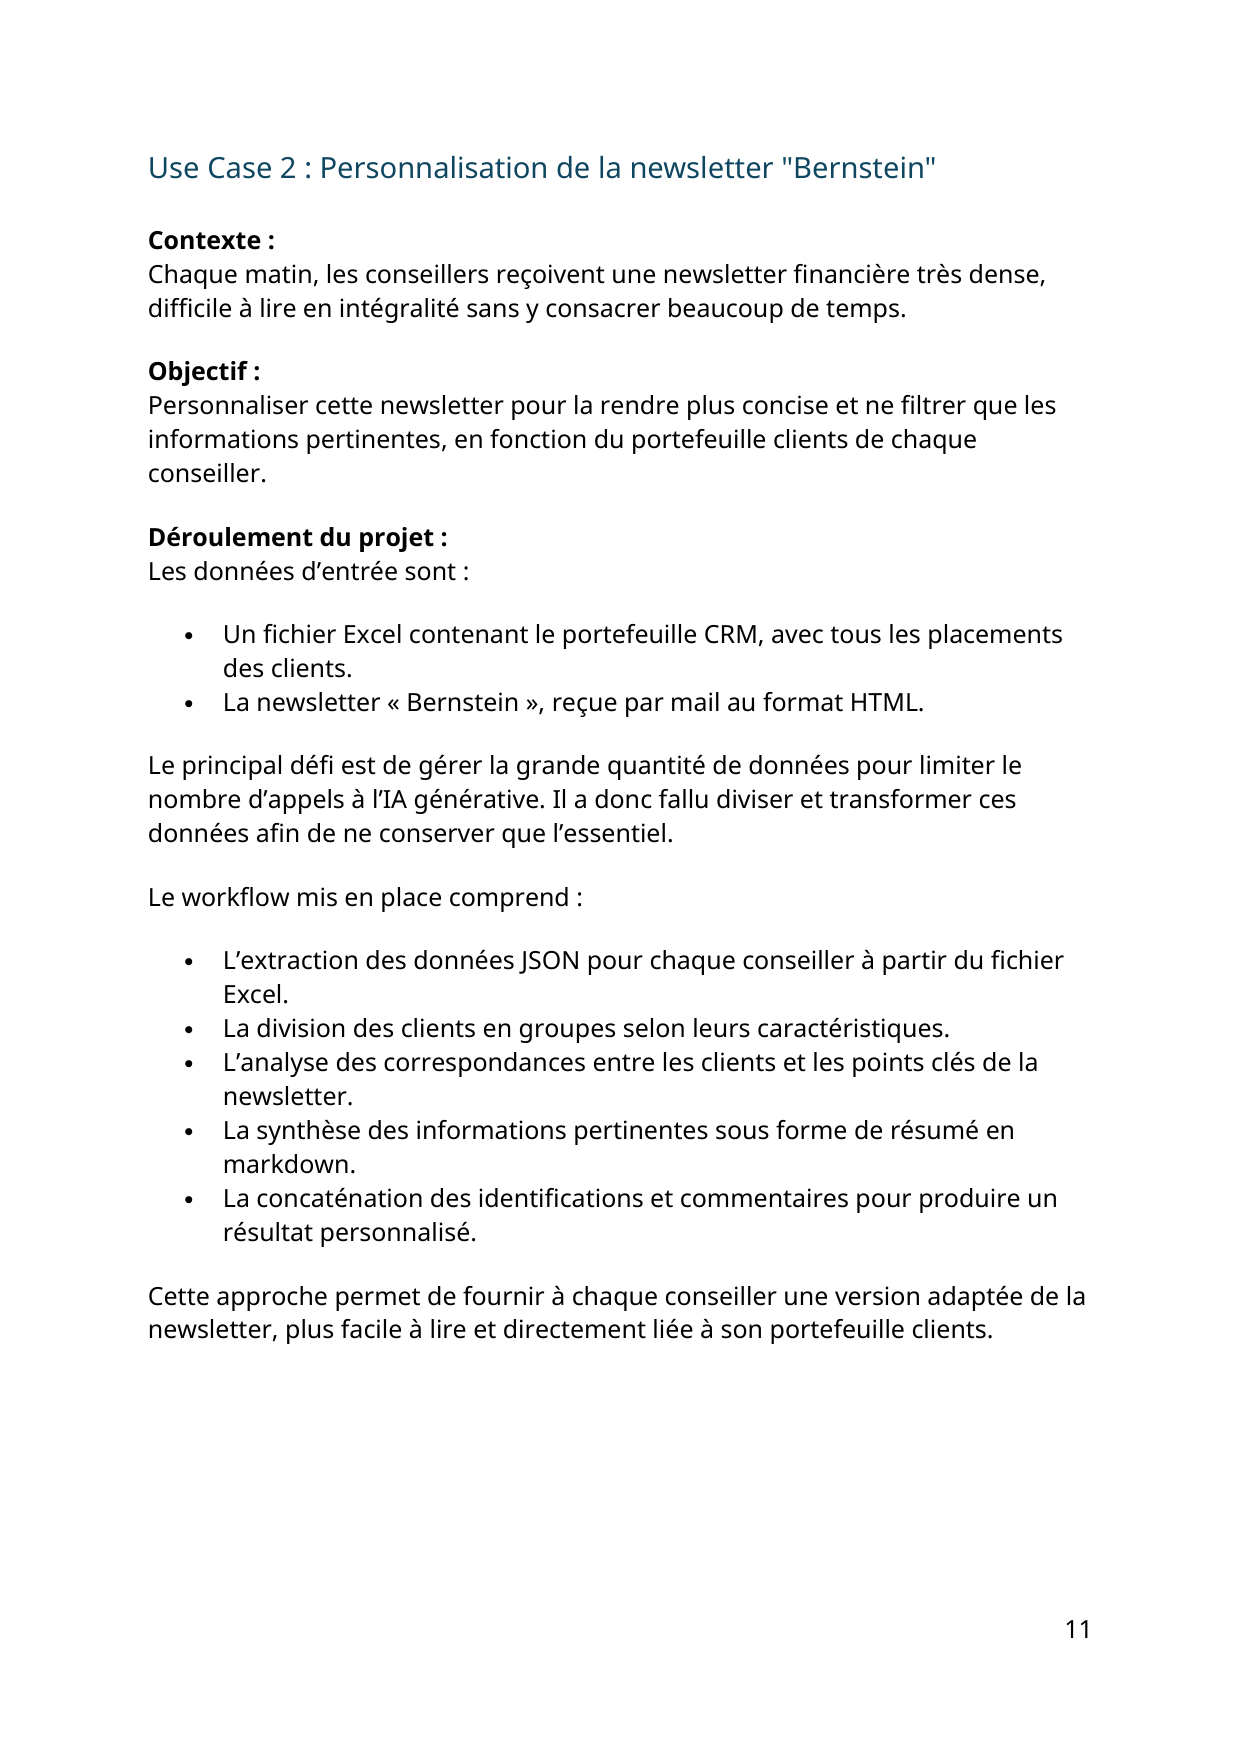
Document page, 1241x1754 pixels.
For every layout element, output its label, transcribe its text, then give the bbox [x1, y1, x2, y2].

text Déroulement du projet : Les données d’entrée sont : [148, 519, 1093, 587]
list Un fichier Excel contenant le portefeuille CRM, avec tous les placements des clients. [185, 616, 1093, 684]
text Le principal défi est de gérer la grande quantité de données pour limiter le nombre d’appels à l’IA générative. Il a donc fallu diviser et transformer ces données afin de ne conserver que l’essentiel. [148, 748, 1093, 850]
subtitle Use Case 2 : Personnalisation de la newsletter "Bernstein" [148, 148, 1093, 187]
list La division des clients en groupes selon leurs caractéristiques. [185, 1011, 1093, 1044]
text Objectif : Personnaliser cette newsletter pour la rendre plus concise et ne filtrer que les informations pertinentes, en fonction du portefeuille clients de chaque conseiller. [148, 354, 1093, 490]
list La newsletter « Bernstein », reçue par mail au format HTML. [185, 684, 1093, 719]
text Contexte : Chaque matin, les conseillers reçoivent une newsletter financière très dense, difficile à lire en intégralité sans y consacrer beaucoup de temps. [148, 222, 1093, 324]
text Le workflow mis en place comprend : [148, 879, 1093, 913]
text Cette approche permet de fournir à chaque conseiller une version adaptée de la newsletter, plus facile à lire et directement liée à son portefeuille clients. [148, 1278, 1093, 1346]
list La concaténation des identifications et commentaires pour produire un résultat personnalisé. [185, 1181, 1093, 1249]
list L’extraction des données JSON pour chaque conseiller à partir du fichier Excel. [185, 942, 1093, 1011]
list L’analyse des correspondances entre les clients et les points clés de la newsletter. [185, 1044, 1093, 1113]
list La synthèse des informations pertinentes sous forme de résumé en markdown. [185, 1113, 1093, 1181]
